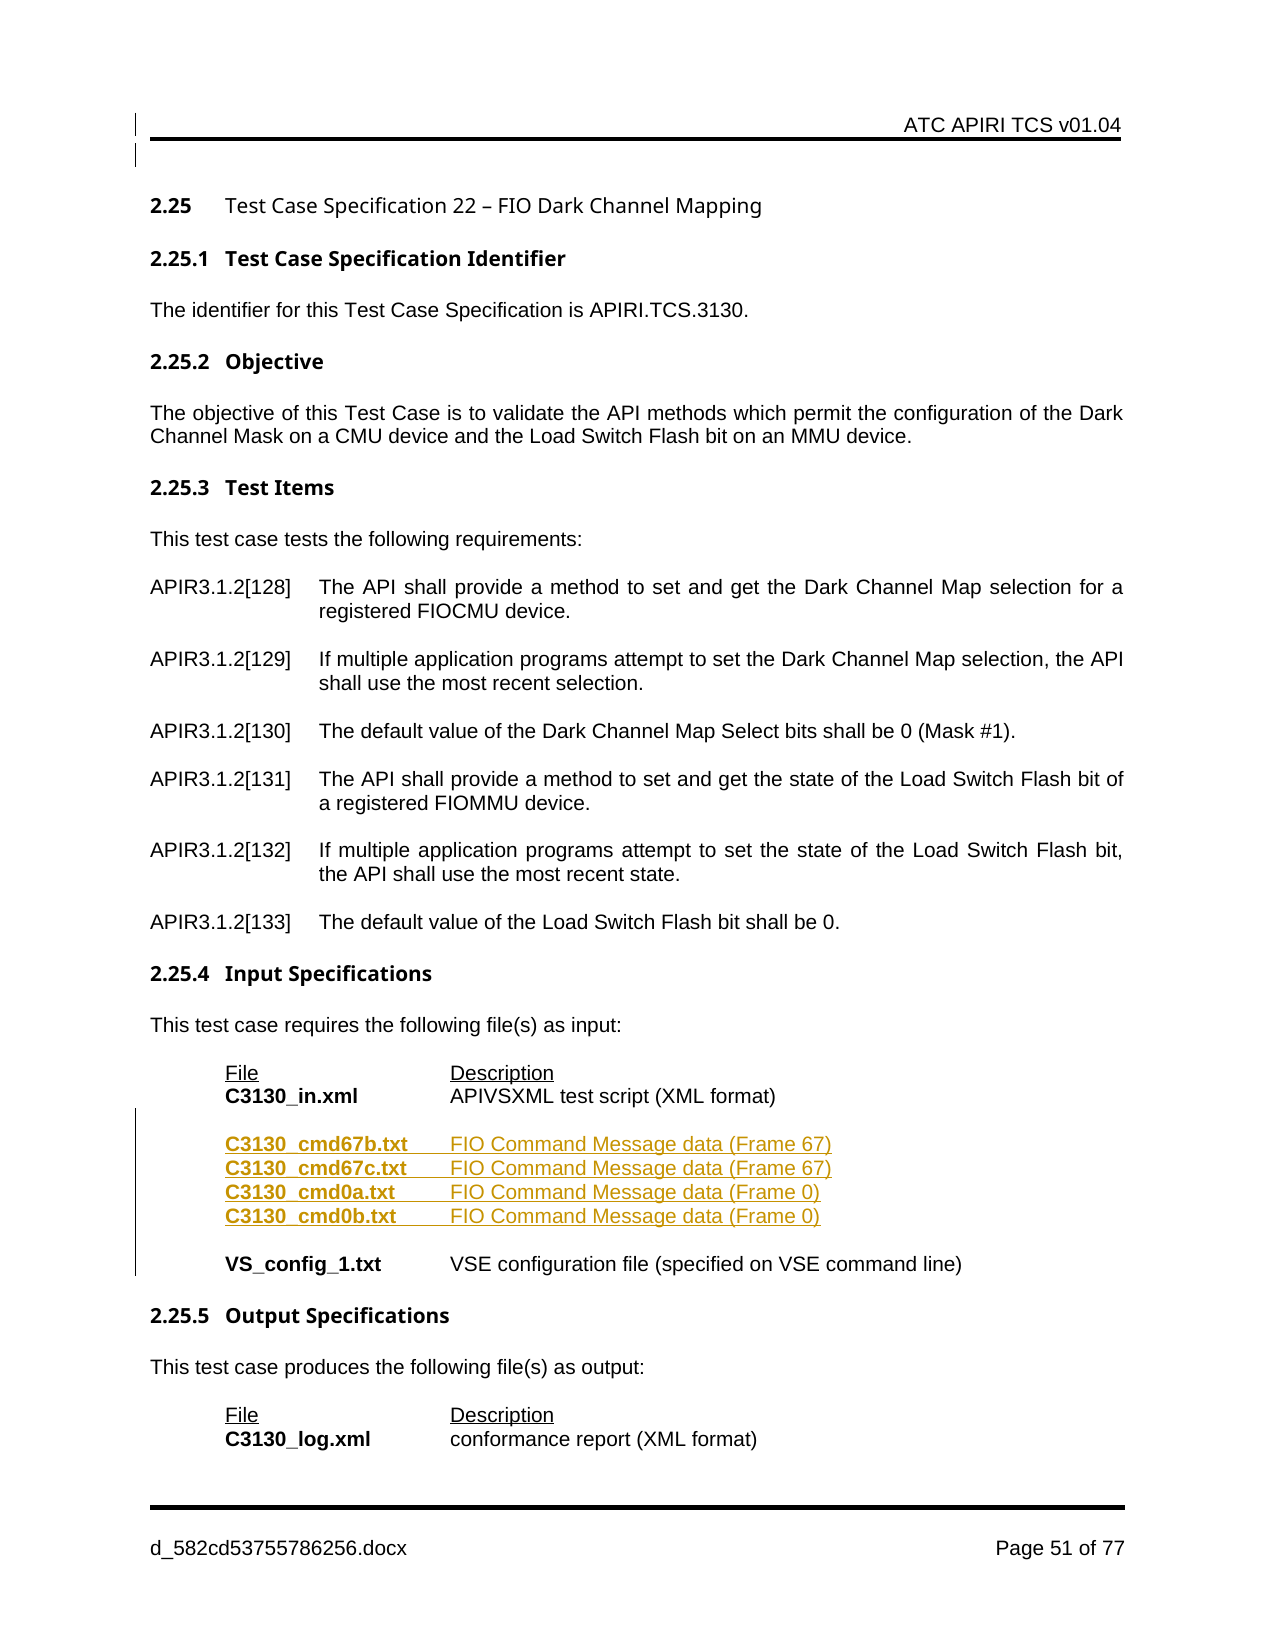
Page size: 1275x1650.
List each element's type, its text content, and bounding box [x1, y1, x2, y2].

text This test case requires the following file(s) as input: [150, 1012, 1125, 1036]
text The identifier for this Test Case Specification is APIRI.TCS.3130. [150, 298, 1125, 322]
text File Description [225, 1402, 1125, 1426]
text APIR3.1.2[133] The default value of the Load Switch Flash bit shall be 0. [150, 910, 1125, 934]
text C3130_log.xml conformance report (XML format) [225, 1426, 1125, 1450]
subtitle Objective [150, 347, 1125, 375]
text File Description [225, 1060, 1125, 1084]
subtitle Test Case Specification Identifier [150, 244, 1125, 273]
subtitle Test Items [150, 473, 1125, 502]
text VS_config_1.txt VSE configuration file (specified on VSE command line) [225, 1252, 1125, 1276]
text APIR3.1.2[132] If multiple application programs attempt to set the state of the Load Switch Flash bit, the API shall use the most recent state. [150, 838, 1125, 886]
text APIR3.1.2[131] The API shall provide a method to set and get the state of the Load Switch Flash bit of a registered FIOMMU device. [150, 766, 1125, 814]
text APIR3.1.2[130] The default value of the Dark Channel Map Select bits shall be 0 (Mask #1). [150, 718, 1125, 742]
text C3130_in.xml APIVSXML test script (XML format) [225, 1084, 1125, 1108]
subtitle Output Specifications [150, 1301, 1125, 1329]
text APIR3.1.2[129] If multiple application programs attempt to set the Dark Channel Map selection, the API shall use the most recent selection. [150, 647, 1125, 694]
text APIR3.1.2[128] The API shall provide a method to set and get the Dark Channel Map selection for a registered FIOCMU device. [150, 575, 1125, 623]
text This test case produces the following file(s) as output: [150, 1354, 1125, 1378]
text This test case tests the following requirements: [150, 527, 1125, 551]
subtitle Test Case Specification 22 – FIO Dark Channel Mapping [150, 191, 1125, 219]
text The objective of this Test Case is to validate the API methods which permit the configuration of the Dark Channel Mask on a CMU device and the Load Switch Flash bit on an MMU device. [150, 400, 1125, 448]
subtitle Input Specifications [150, 959, 1125, 987]
